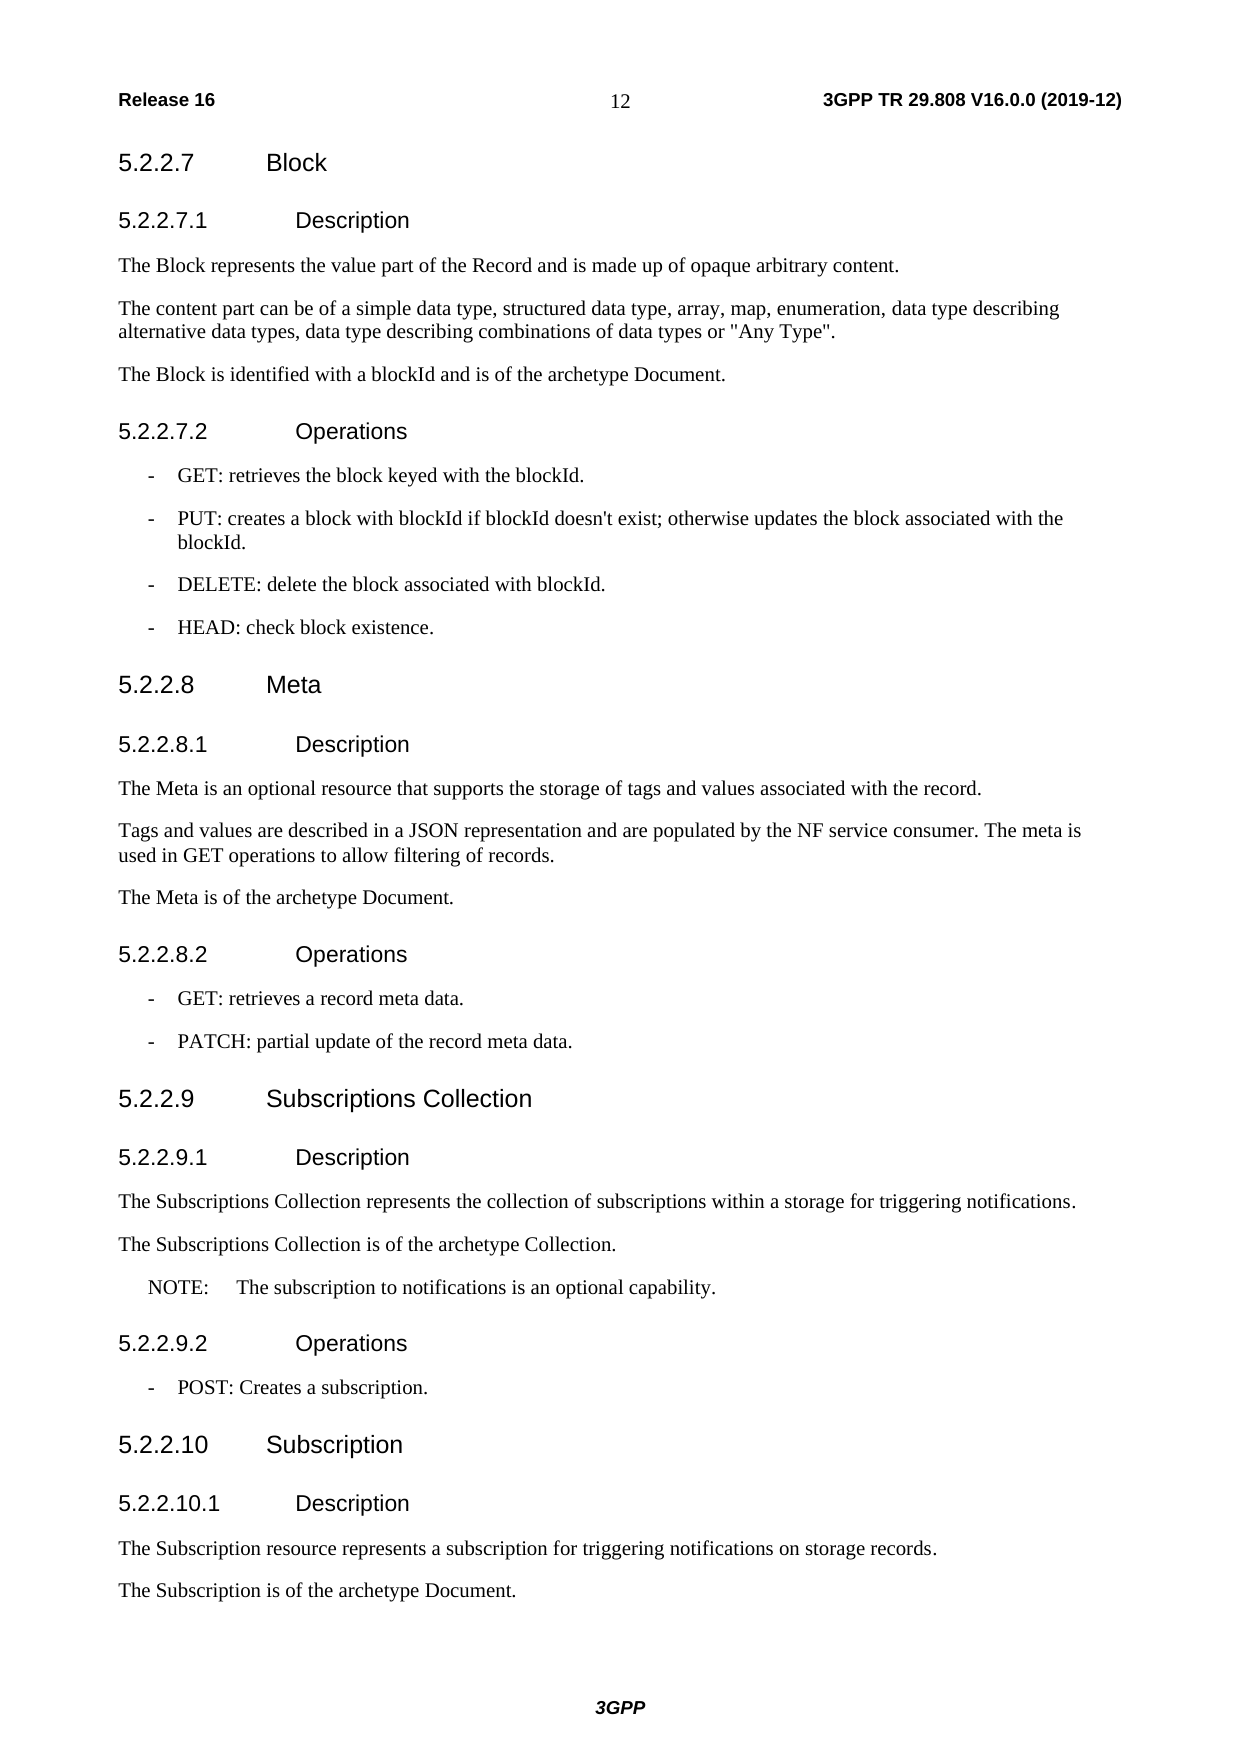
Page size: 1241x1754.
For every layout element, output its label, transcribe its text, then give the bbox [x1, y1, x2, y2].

subtitle 5.2.2.9.1 Description [118, 1144, 1122, 1170]
text - PATCH: partial update of the record meta data. [148, 1028, 1122, 1053]
text The Subscription is of the archetype Document. [118, 1578, 1122, 1602]
text The Block represents the value part of the Record and is made up of opaque arbitrary content. [118, 253, 1122, 277]
subtitle 5.2.2.10 Subscription [118, 1430, 1122, 1459]
subtitle 5.2.2.8 Meta [118, 671, 1122, 699]
text - DELETE: delete the block associated with blockId. [148, 572, 1122, 596]
text - POST: Creates a subscription. [148, 1375, 1122, 1399]
subtitle 5.2.2.7.2 Operations [118, 418, 1122, 444]
text - GET: retrieves a record meta data. [148, 986, 1122, 1010]
subtitle 5.2.2.8.1 Description [118, 731, 1122, 757]
text The Block is identified with a blockId and is of the archetype Document. [118, 362, 1122, 386]
subtitle 5.2.2.7.1 Description [118, 207, 1122, 234]
subtitle 5.2.2.7 Block [118, 147, 1122, 176]
text The Subscription resource represents a subscription for triggering notifications on storage records. [118, 1535, 1122, 1559]
text The Meta is an optional resource that supports the storage of tags and values associated with the record. [118, 776, 1122, 800]
text The Subscriptions Collection is of the archetype Collection. [118, 1232, 1122, 1256]
subtitle 5.2.2.8.2 Operations [118, 941, 1122, 967]
text - HEAD: check block existence. [148, 615, 1122, 639]
subtitle 5.2.2.10.1 Description [118, 1490, 1122, 1517]
text The content part can be of a simple data type, structured data type, array, map, enumeration, data type describing alternative data types, data type describing combinations of data types or "Any Type". [118, 295, 1122, 343]
subtitle 5.2.2.9 Subscriptions Collection [118, 1084, 1122, 1113]
text Tags and values are described in a JSON representation and are populated by the NF service consumer. The meta is used in GET operations to allow filtering of records. [118, 818, 1122, 867]
text - PUT: creates a block with blockId if blockId doesn't exist; otherwise updates the block associated with the blockId. [148, 506, 1122, 554]
text - GET: retrieves the block keyed with the blockId. [148, 463, 1122, 487]
text NOTE: The subscription to notifications is an optional capability. [148, 1274, 1122, 1299]
text The Meta is of the archetype Document. [118, 885, 1122, 909]
subtitle 5.2.2.9.2 Operations [118, 1330, 1122, 1356]
text The Subscriptions Collection represents the collection of subscriptions within a storage for triggering notifications. [118, 1189, 1122, 1213]
